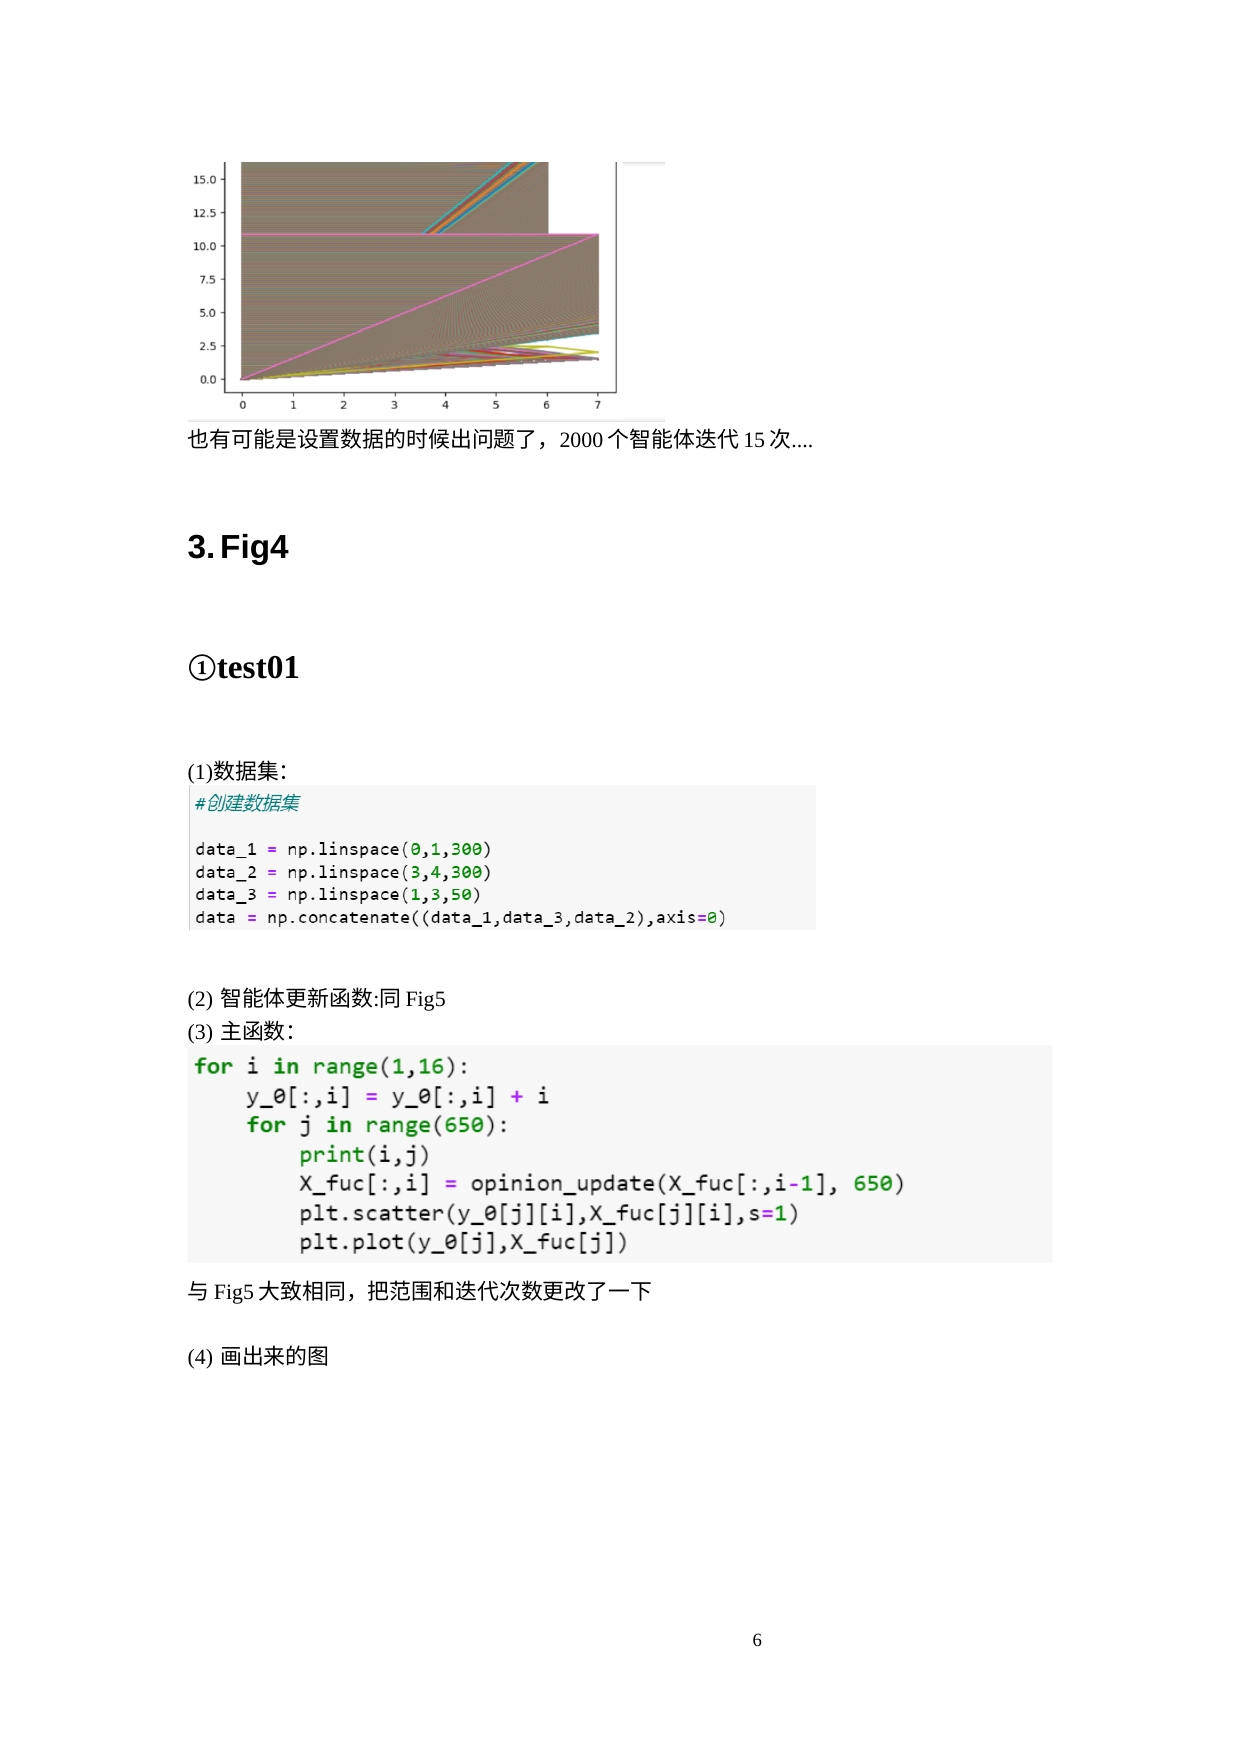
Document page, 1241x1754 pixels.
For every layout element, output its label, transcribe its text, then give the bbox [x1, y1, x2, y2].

picture [187, 162, 665, 422]
text (1)数据集： [187, 753, 1053, 786]
list 与Fig5大致相同，把范围和迭代次数更改了一下 [187, 1273, 1053, 1306]
picture [187, 1045, 1053, 1263]
list 主函数： [187, 1013, 1053, 1045]
list 智能体更新函数:同Fig5 [187, 981, 1053, 1013]
subtitle Fig4 [187, 514, 1053, 579]
list 画出来的图 [187, 1338, 1053, 1371]
text 也有可能是设置数据的时候出问题了，2000个智能体迭代15次.... [187, 422, 1053, 454]
subtitle ①test01 [187, 634, 1053, 699]
picture [187, 785, 817, 930]
